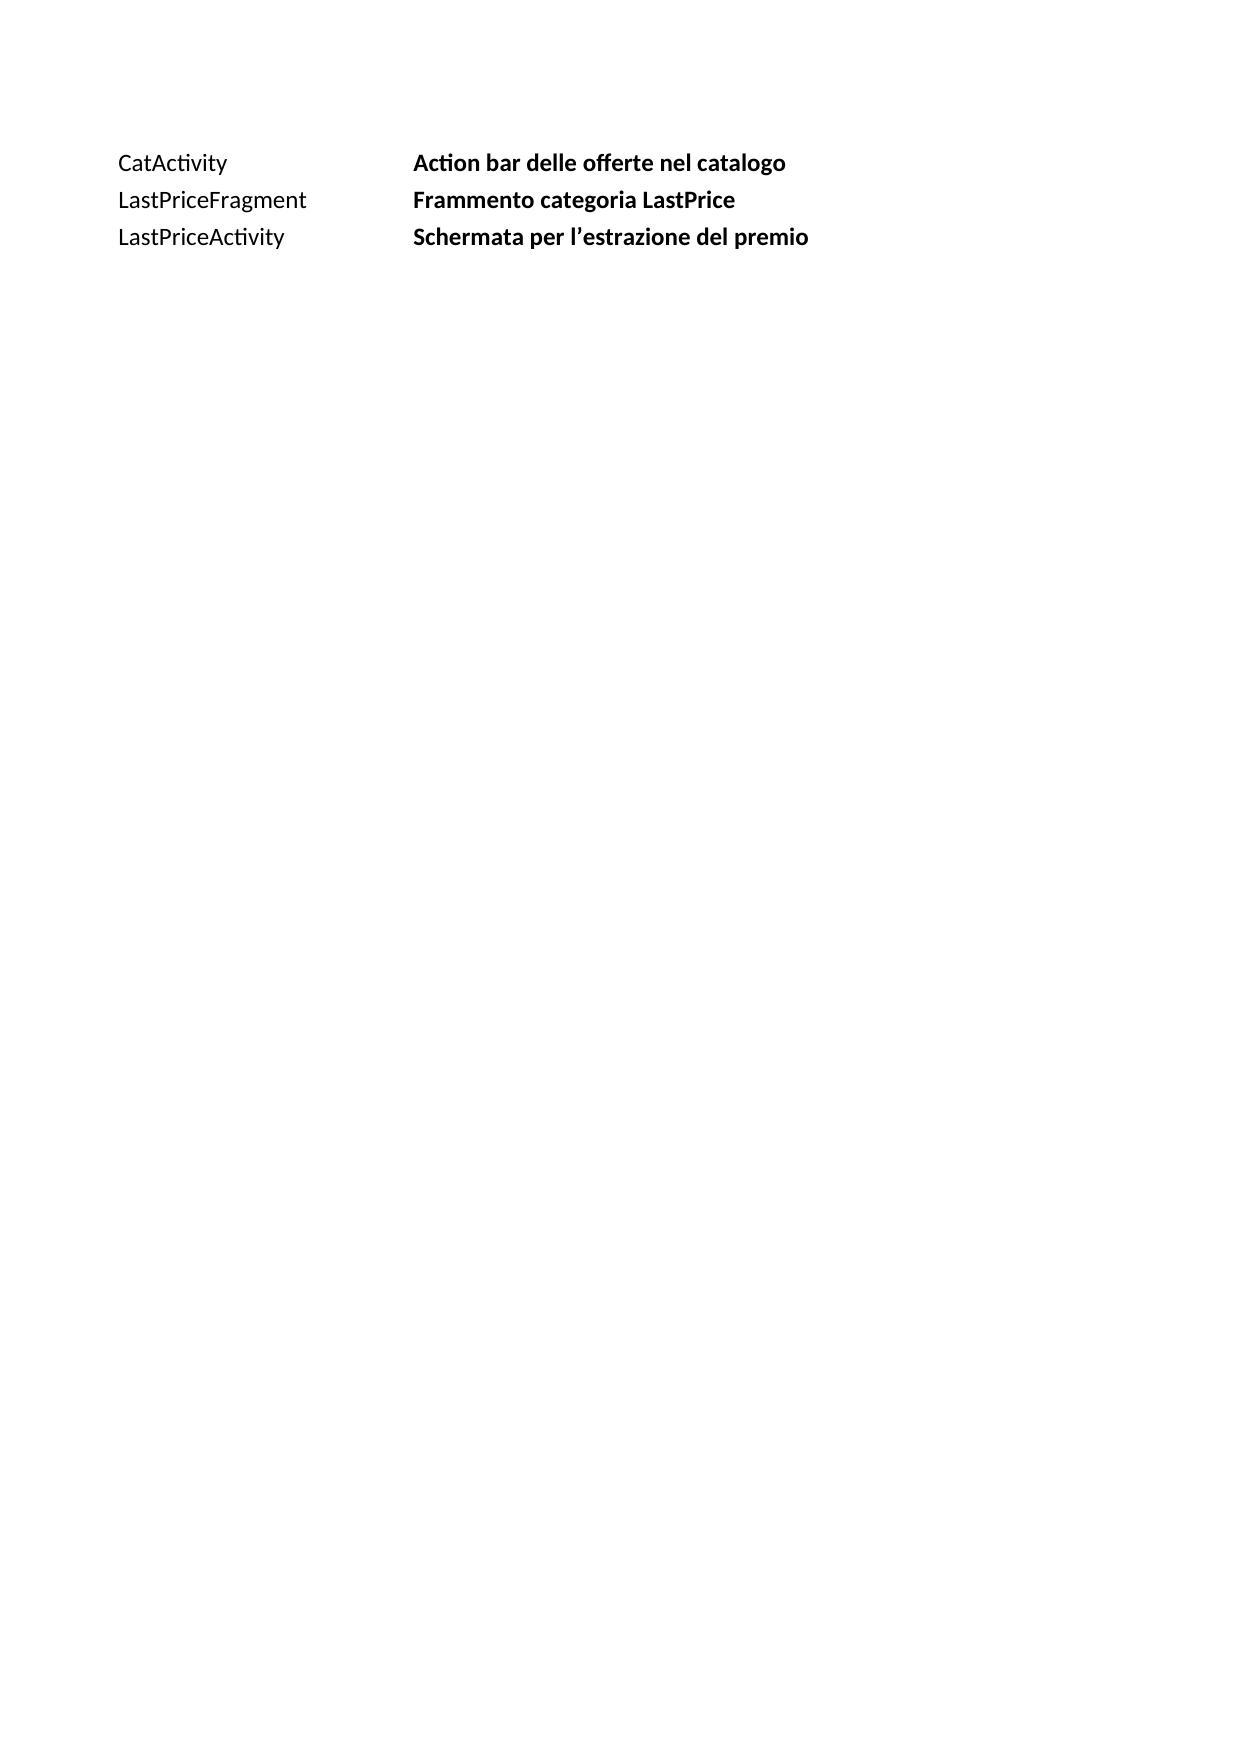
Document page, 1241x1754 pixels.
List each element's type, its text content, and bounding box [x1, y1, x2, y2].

text CatActivity Action bar delle offerte nel catalogo [118, 148, 1122, 178]
text LastPriceFragment Frammento categoria LastPrice [118, 184, 1122, 215]
text LastPriceActivity Schermata per l’estrazione del premio [118, 221, 1122, 251]
